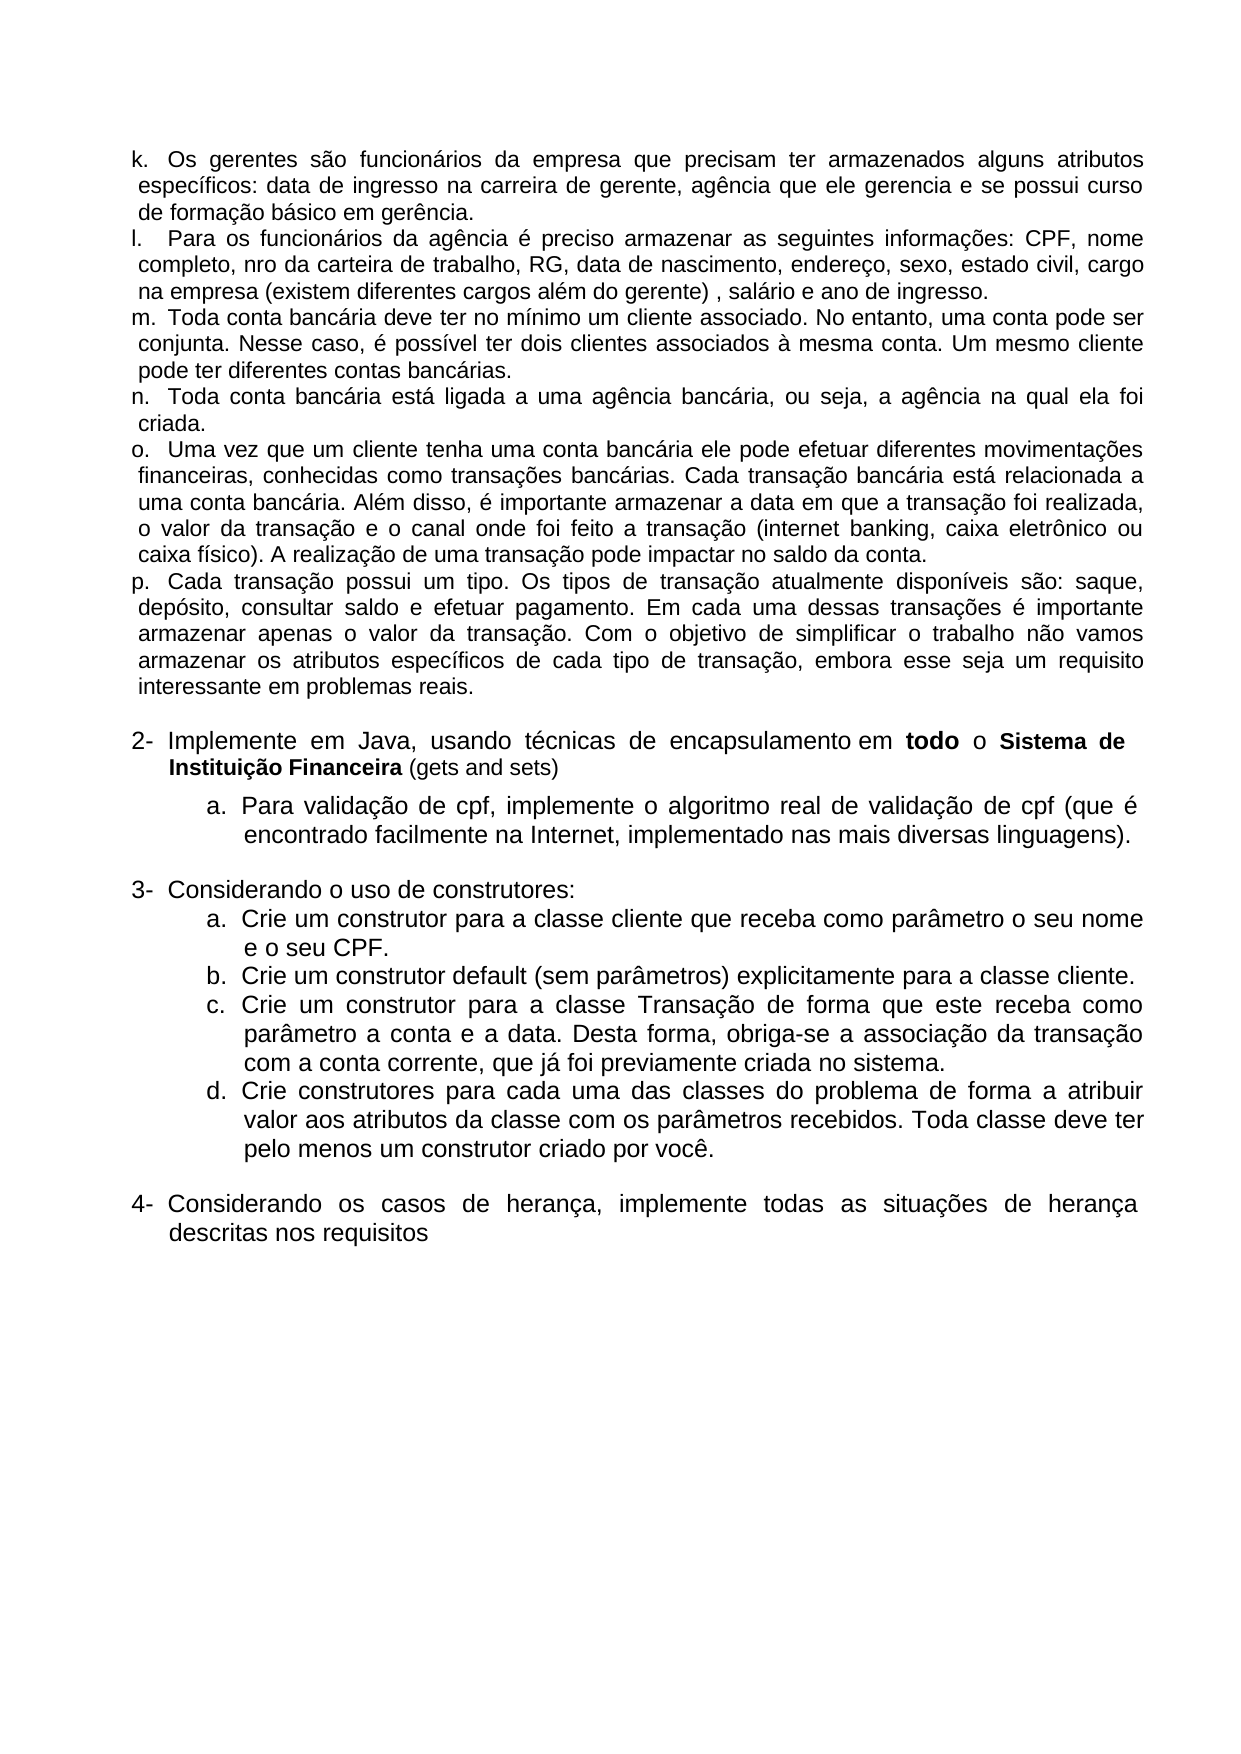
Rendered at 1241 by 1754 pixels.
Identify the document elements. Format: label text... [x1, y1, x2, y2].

list Para os funcionários da agência é preciso armazenar as seguintes informações: CPF, nome completo, nro da carteira de trabalho, RG, data de nascimento, endereço, sexo, estado civil, cargo na empresa (existem diferentes cargos além do gerente) , salário e ano de ingresso. [131, 225, 1144, 304]
list Toda conta bancária está ligada a uma agência bancária, ou seja, a agência na qual ela foi criada. [131, 383, 1144, 436]
list Toda conta bancária deve ter no mínimo um cliente associado. No entanto, uma conta pode ser conjunta. Nesse caso, é possível ter dois clientes associados à mesma conta. Um mesmo cliente pode ter diferentes contas bancárias. [131, 304, 1144, 383]
list Para validação de cpf, implemente o algoritmo real de validação de cpf (que é encontrado facilmente na Internet, implementado nas mais diversas linguagens). [206, 791, 1144, 849]
list Implemente em Java, usando técnicas de encapsulamento em todo o Sistema de Instituição Financeira (gets and sets) [131, 726, 1144, 781]
list Cada transação possui um tipo. Os tipos de transação atualmente disponíveis são: saque, depósito, consultar saldo e efetuar pagamento. Em cada uma dessas transações é importante armazenar apenas o valor da transação. Com o objetivo de simplificar o trabalho não vamos armazenar os atributos específicos de cada tipo de transação, embora esse seja um requisito interessante em problemas reais. [131, 568, 1144, 699]
list Crie construtores para cada uma das classes do problema de forma a atribuir valor aos atributos da classe com os parâmetros recebidos. Toda classe deve ter pelo menos um construtor criado por você. [206, 1076, 1144, 1162]
list Crie um construtor para a classe Transação de forma que este receba como parâmetro a conta e a data. Desta forma, obriga-se a associação da transação com a conta corrente, que já foi previamente criada no sistema. [206, 990, 1144, 1076]
list Uma vez que um cliente tenha uma conta bancária ele pode efetuar diferentes movimentações financeiras, conhecidas como transações bancárias. Cada transação bancária está relacionada a uma conta bancária. Além disso, é importante armazenar a data em que a transação foi realizada, o valor da transação e o canal onde foi feito a transação (internet banking, caixa eletrônico ou caixa físico). A realização de uma transação pode impactar no saldo da conta. [131, 436, 1144, 568]
list Crie um construtor default (sem parâmetros) explicitamente para a classe cliente. [206, 961, 1155, 990]
list Os gerentes são funcionários da empresa que precisam ter armazenados alguns atributos específicos: data de ingresso na carreira de gerente, agência que ele gerencia e se possui curso de formação básico em gerência. [131, 146, 1144, 225]
list Considerando o uso de construtores: [131, 875, 1155, 904]
list Crie um construtor para a classe cliente que receba como parâmetro o seu nome e o seu CPF. [206, 904, 1144, 961]
list Considerando os casos de herança, implemente todas as situações de herança descritas nos requisitos [131, 1189, 1144, 1246]
